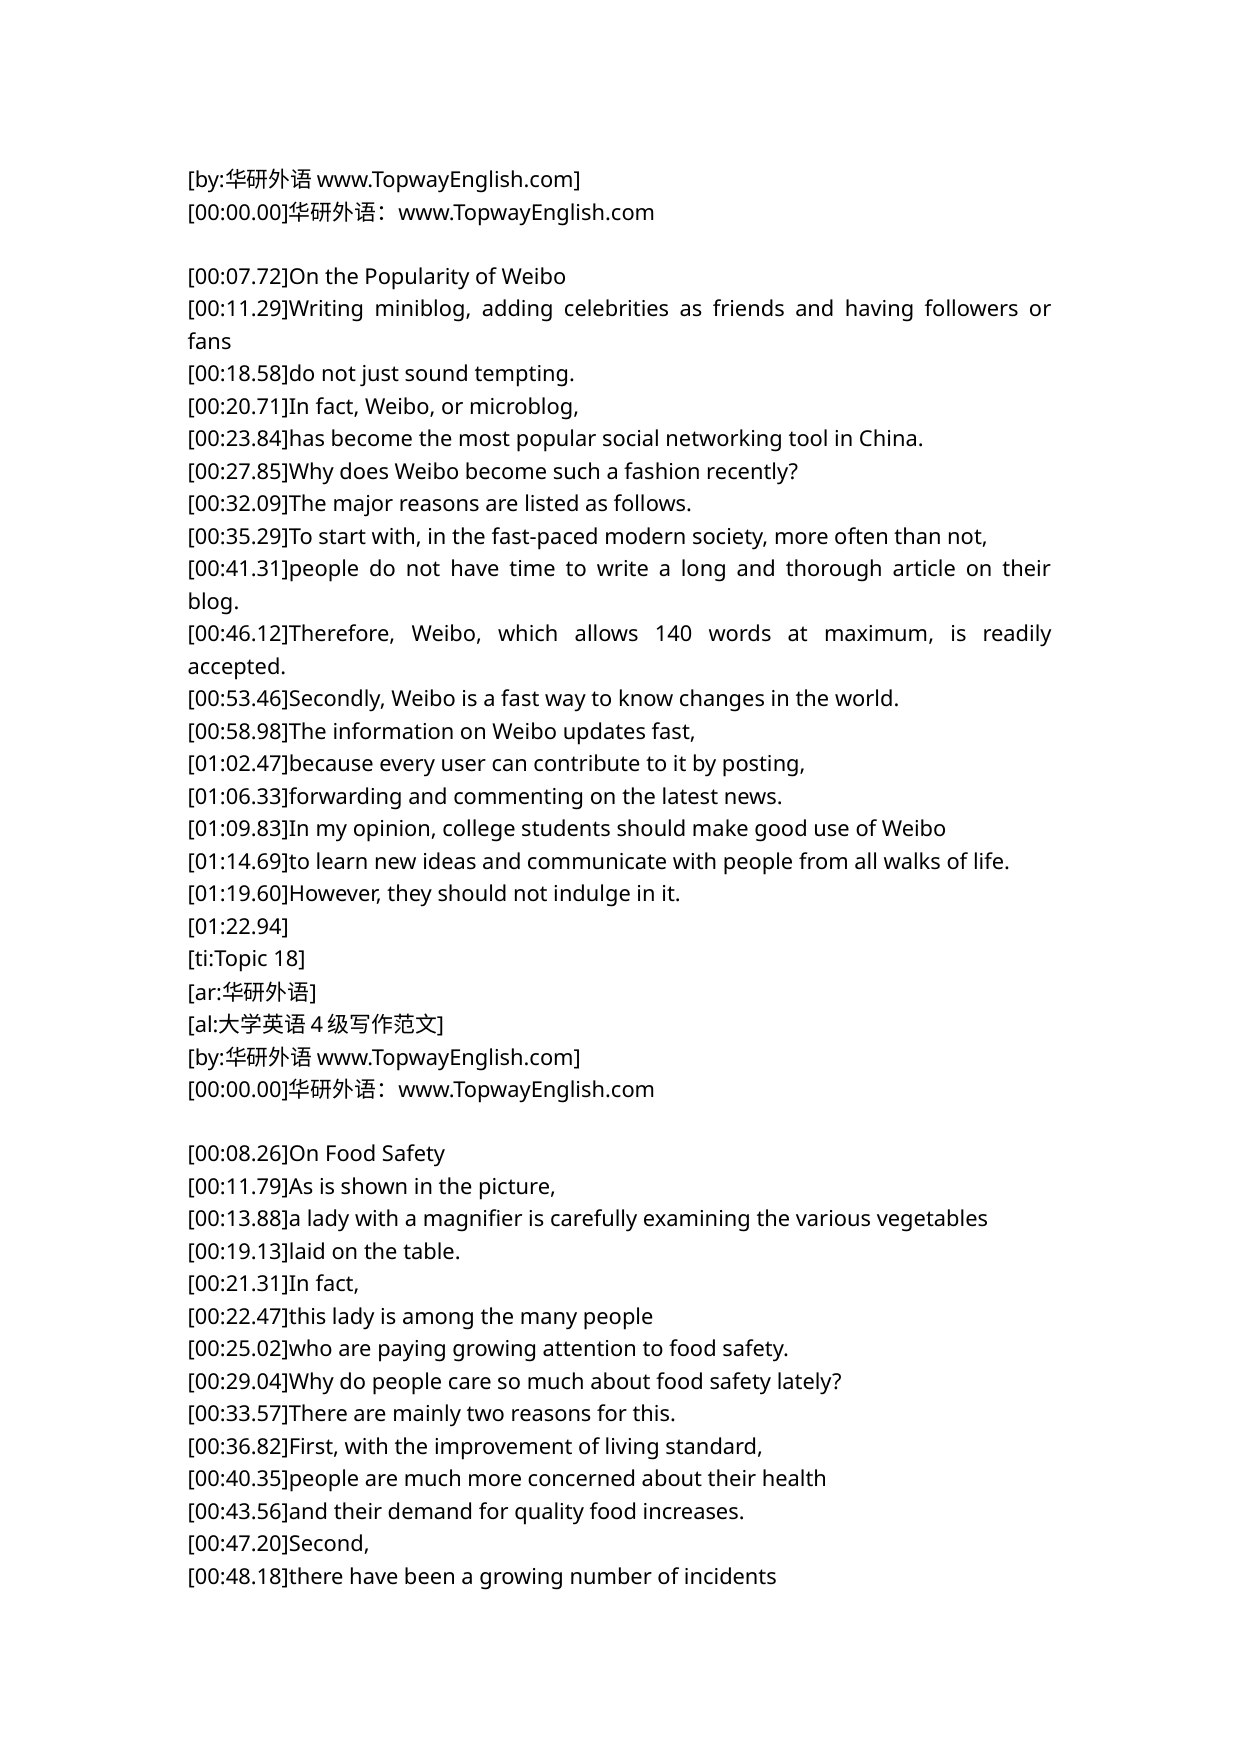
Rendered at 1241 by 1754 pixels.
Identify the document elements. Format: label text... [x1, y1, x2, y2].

text [00:27.85]Why does Weibo become such a fashion recently? [187, 454, 1053, 487]
text [00:40.35]people are much more concerned about their health [187, 1462, 1053, 1494]
text [00:48.18]there have been a growing number of incidents [187, 1559, 1053, 1592]
text [by:华研外语www.TopwayEnglish.com] [187, 1039, 1053, 1072]
text [01:14.69]to learn new ideas and communicate with people from all walks of life. [187, 844, 1053, 877]
text [00:29.04]Why do people care so much about food safety lately? [187, 1364, 1053, 1397]
text [00:53.46]Secondly, Weibo is a fast way to know changes in the world. [187, 682, 1053, 714]
text [01:02.47]because every user can contribute to it by posting, [187, 747, 1053, 779]
text [ti:Topic 18] [187, 942, 1053, 974]
text [al:大学英语4级写作范文] [187, 1007, 1053, 1039]
text [01:09.83]In my opinion, college students should make good use of Weibo [187, 812, 1053, 844]
text [00:18.58]do not just sound tempting. [187, 357, 1053, 389]
text [00:46.12]Therefore, Weibo, which allows 140 words at maximum, is readily accepted. [187, 617, 1053, 682]
text [00:36.82]First, with the improvement of living standard, [187, 1429, 1053, 1462]
text [00:32.09]The major reasons are listed as follows. [187, 487, 1053, 519]
text [01:22.94] [187, 909, 1053, 942]
text [00:11.29]Writing miniblog, adding celebrities as friends and having followers or fans [187, 292, 1053, 357]
text [01:19.60]However, they should not indulge in it. [187, 877, 1053, 909]
text [00:13.88]a lady with a magnifier is carefully examining the various vegetables [187, 1202, 1053, 1234]
text [00:47.20]Second, [187, 1527, 1053, 1559]
text [00:43.56]and their demand for quality food increases. [187, 1494, 1053, 1527]
text [00:11.79]As is shown in the picture, [187, 1169, 1053, 1202]
text [00:00.00]华研外语：www.TopwayEnglish.com [187, 1072, 1053, 1104]
text [00:19.13]laid on the table. [187, 1234, 1053, 1267]
text [00:21.31]In fact, [187, 1267, 1053, 1299]
text [00:33.57]There are mainly two reasons for this. [187, 1397, 1053, 1429]
text [00:35.29]To start with, in the fast-paced modern society, more often than not, [187, 519, 1053, 552]
text [by:华研外语www.TopwayEnglish.com] [187, 162, 1053, 194]
text [00:22.47]this lady is among the many people [187, 1299, 1053, 1332]
text [00:25.02]who are paying growing attention to food safety. [187, 1332, 1053, 1364]
text [00:07.72]On the Popularity of Weibo [187, 259, 1053, 292]
text [00:20.71]In fact, Weibo, or microblog, [187, 389, 1053, 422]
text [ar:华研外语] [187, 974, 1053, 1007]
text [00:41.31]people do not have time to write a long and thorough article on their blog. [187, 552, 1053, 617]
text [01:06.33]forwarding and commenting on the latest news. [187, 779, 1053, 812]
text [00:58.98]The information on Weibo updates fast, [187, 714, 1053, 747]
text [00:00.00]华研外语：www.TopwayEnglish.com [187, 194, 1053, 227]
text [00:08.26]On Food Safety [187, 1137, 1053, 1169]
text [00:23.84]has become the most popular social networking tool in China. [187, 422, 1053, 454]
